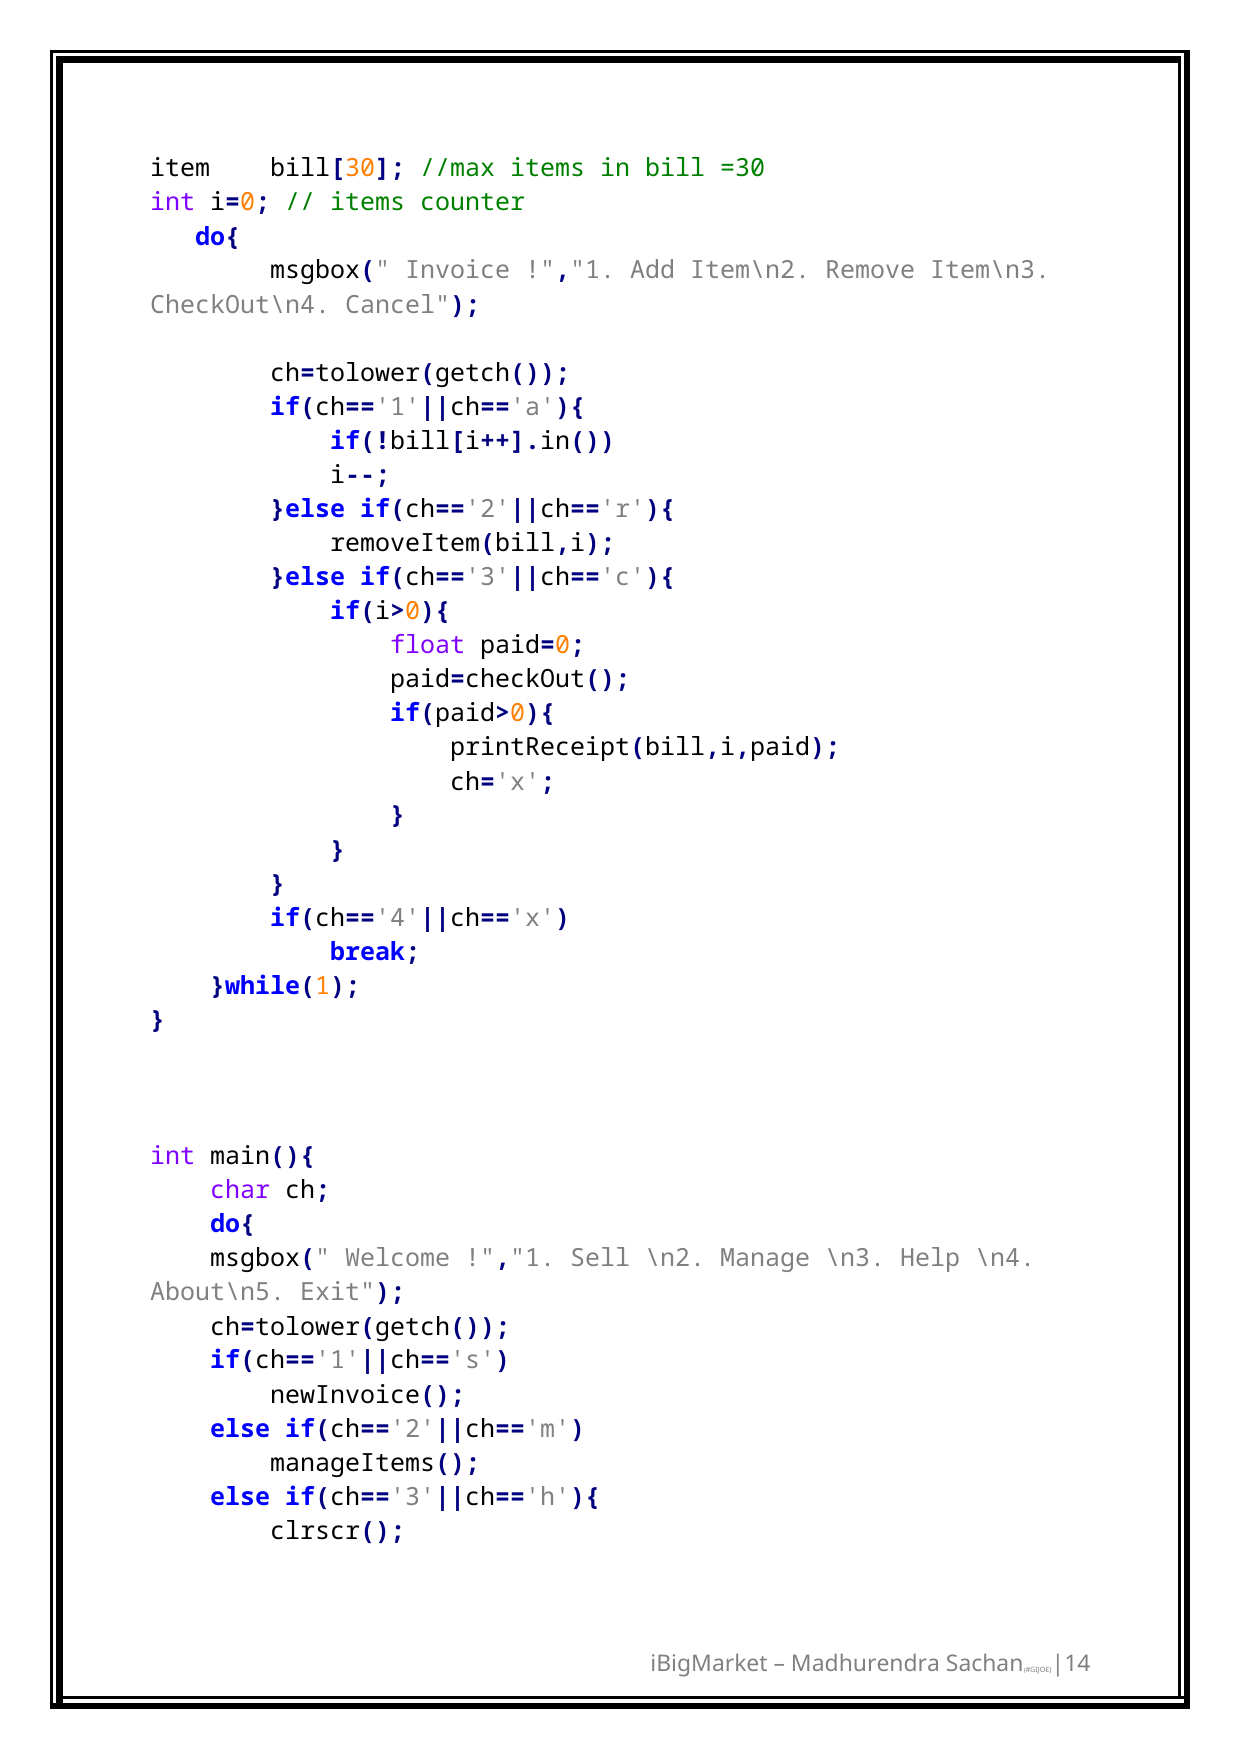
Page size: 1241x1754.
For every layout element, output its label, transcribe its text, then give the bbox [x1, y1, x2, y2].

text } [150, 865, 1090, 899]
text }else if(ch=='2'||ch=='r'){ [150, 491, 1090, 525]
text else if(ch=='2'||ch=='m') [150, 1410, 1090, 1444]
text ch='x'; [150, 763, 1090, 797]
text removeItem(bill,i); [150, 525, 1090, 559]
text if(ch=='1'||ch=='a'){ [150, 388, 1090, 422]
text else if(ch=='3'||ch=='h'){ [150, 1478, 1090, 1512]
text int main(){ [150, 1138, 1090, 1172]
text clrscr(); [150, 1512, 1090, 1547]
text ch=tolower(getch()); [150, 354, 1090, 388]
text manageItems(); [150, 1444, 1090, 1478]
text msgbox(" Invoice !","1. Add Item\n2. Remove Item\n3. CheckOut\n4. Cancel"); [150, 252, 1090, 320]
text } [150, 797, 1090, 831]
text }while(1); [150, 967, 1090, 1002]
text break; [150, 933, 1090, 967]
text msgbox(" Welcome !","1. Sell \n2. Manage \n3. Help \n4. About\n5. Exit"); [150, 1240, 1090, 1308]
text if(!bill[i++].in()) [150, 422, 1090, 457]
text } [150, 1002, 1090, 1036]
text if(ch=='1'||ch=='s') [150, 1342, 1090, 1376]
text if(paid>0){ [150, 695, 1090, 729]
text int i=0; // items counter [150, 184, 1090, 218]
text printReceipt(bill,i,paid); [150, 729, 1090, 763]
text float paid=0; [150, 627, 1090, 661]
text item bill[30]; //max items in bill =30 [150, 150, 1090, 184]
text i--; [150, 457, 1090, 491]
text paid=checkOut(); [150, 661, 1090, 695]
text do{ [150, 1206, 1090, 1240]
text char ch; [150, 1172, 1090, 1206]
text do{ [150, 218, 1090, 252]
text }else if(ch=='3'||ch=='c'){ [150, 559, 1090, 593]
text if(i>0){ [150, 593, 1090, 627]
text ch=tolower(getch()); [150, 1308, 1090, 1342]
text newInvoice(); [150, 1376, 1090, 1410]
text } [150, 831, 1090, 865]
text if(ch=='4'||ch=='x') [150, 899, 1090, 933]
